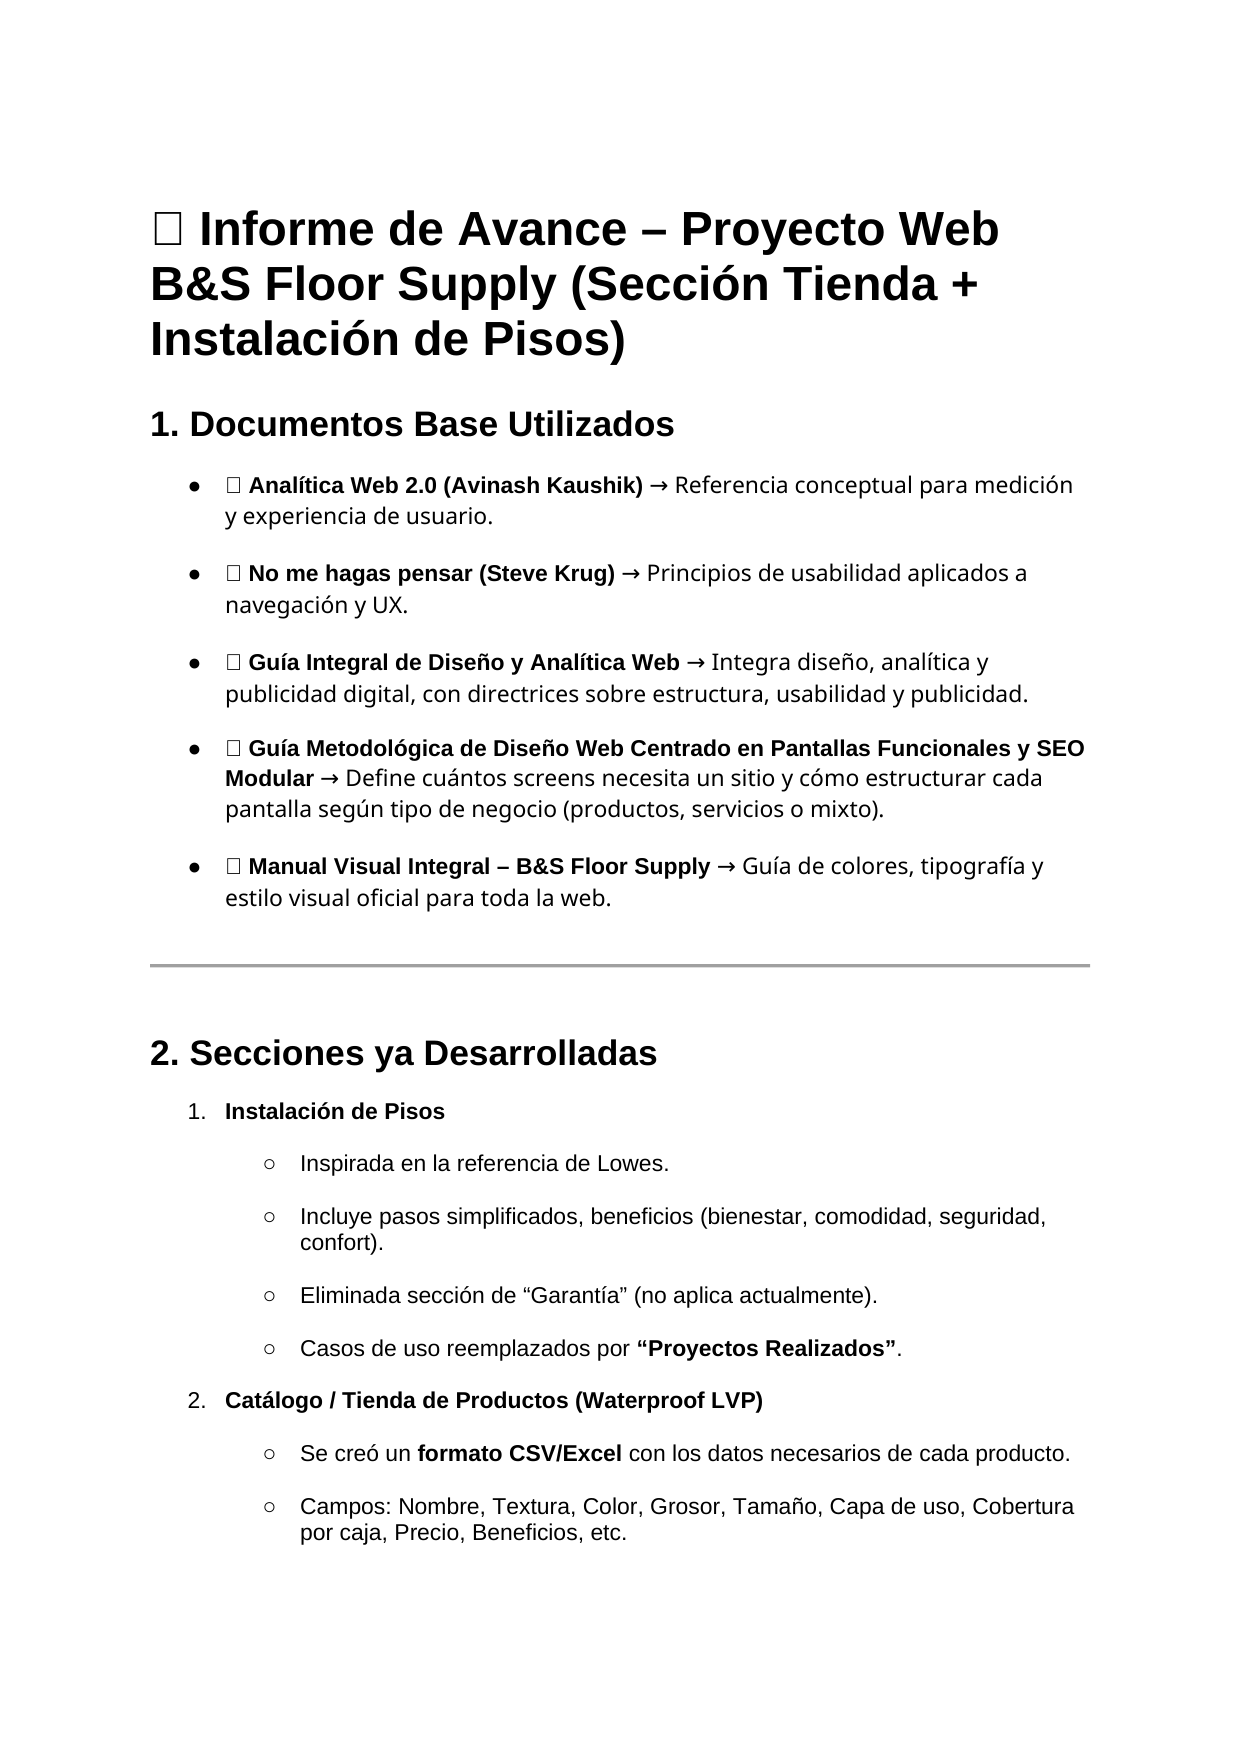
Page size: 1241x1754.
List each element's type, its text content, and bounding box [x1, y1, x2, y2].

list Se creó un formato CSV/Excel con los datos necesarios de cada producto. [262, 1440, 1090, 1493]
list Casos de uso reemplazados por “Proyectos Realizados”. [262, 1335, 1090, 1387]
list 📘 Manual Visual Integral – B&S Floor Supply → Guía de colores, tipografía y estilo visual oficial para toda la web. [187, 850, 1090, 939]
subtitle 2. Secciones ya Desarrolladas [150, 1032, 1090, 1073]
list Inspirada en la referencia de Lowes. [262, 1150, 1090, 1203]
list Catálogo / Tienda de Productos (Waterproof LVP) [187, 1387, 1090, 1440]
list 📘 Analítica Web 2.0 (Avinash Kaushik) → Referencia conceptual para medición y experiencia de usuario. [187, 468, 1090, 557]
list 📘 Guía Metodológica de Diseño Web Centrado en Pantallas Funcionales y SEO Modular → Define cuántos screens necesita un sitio y cómo estructurar cada pantalla según tipo de negocio (productos, servicios o mixto). [187, 735, 1090, 850]
list Instalación de Pisos [187, 1098, 1090, 1150]
list Incluye pasos simplificados, beneficios (bienestar, comodidad, seguridad, confort). [262, 1203, 1090, 1282]
list Eliminada sección de “Garantía” (no aplica actualmente). [262, 1282, 1090, 1335]
subtitle 📑 Informe de Avance – Proyecto Web B&S Floor Supply (Sección Tienda + Instalación de Pisos) [150, 200, 1090, 365]
list 📘 No me hagas pensar (Steve Krug) → Principios de usabilidad aplicados a navegación y UX. [187, 557, 1090, 646]
list Campos: Nombre, Textura, Color, Grosor, Tamaño, Capa de uso, Cobertura por caja, Precio, Beneficios, etc. [262, 1493, 1090, 1572]
list 📘 Guía Integral de Diseño y Analítica Web → Integra diseño, analítica y publicidad digital, con directrices sobre estructura, usabilidad y publicidad. [187, 646, 1090, 735]
subtitle 1. Documentos Base Utilizados [150, 403, 1090, 443]
